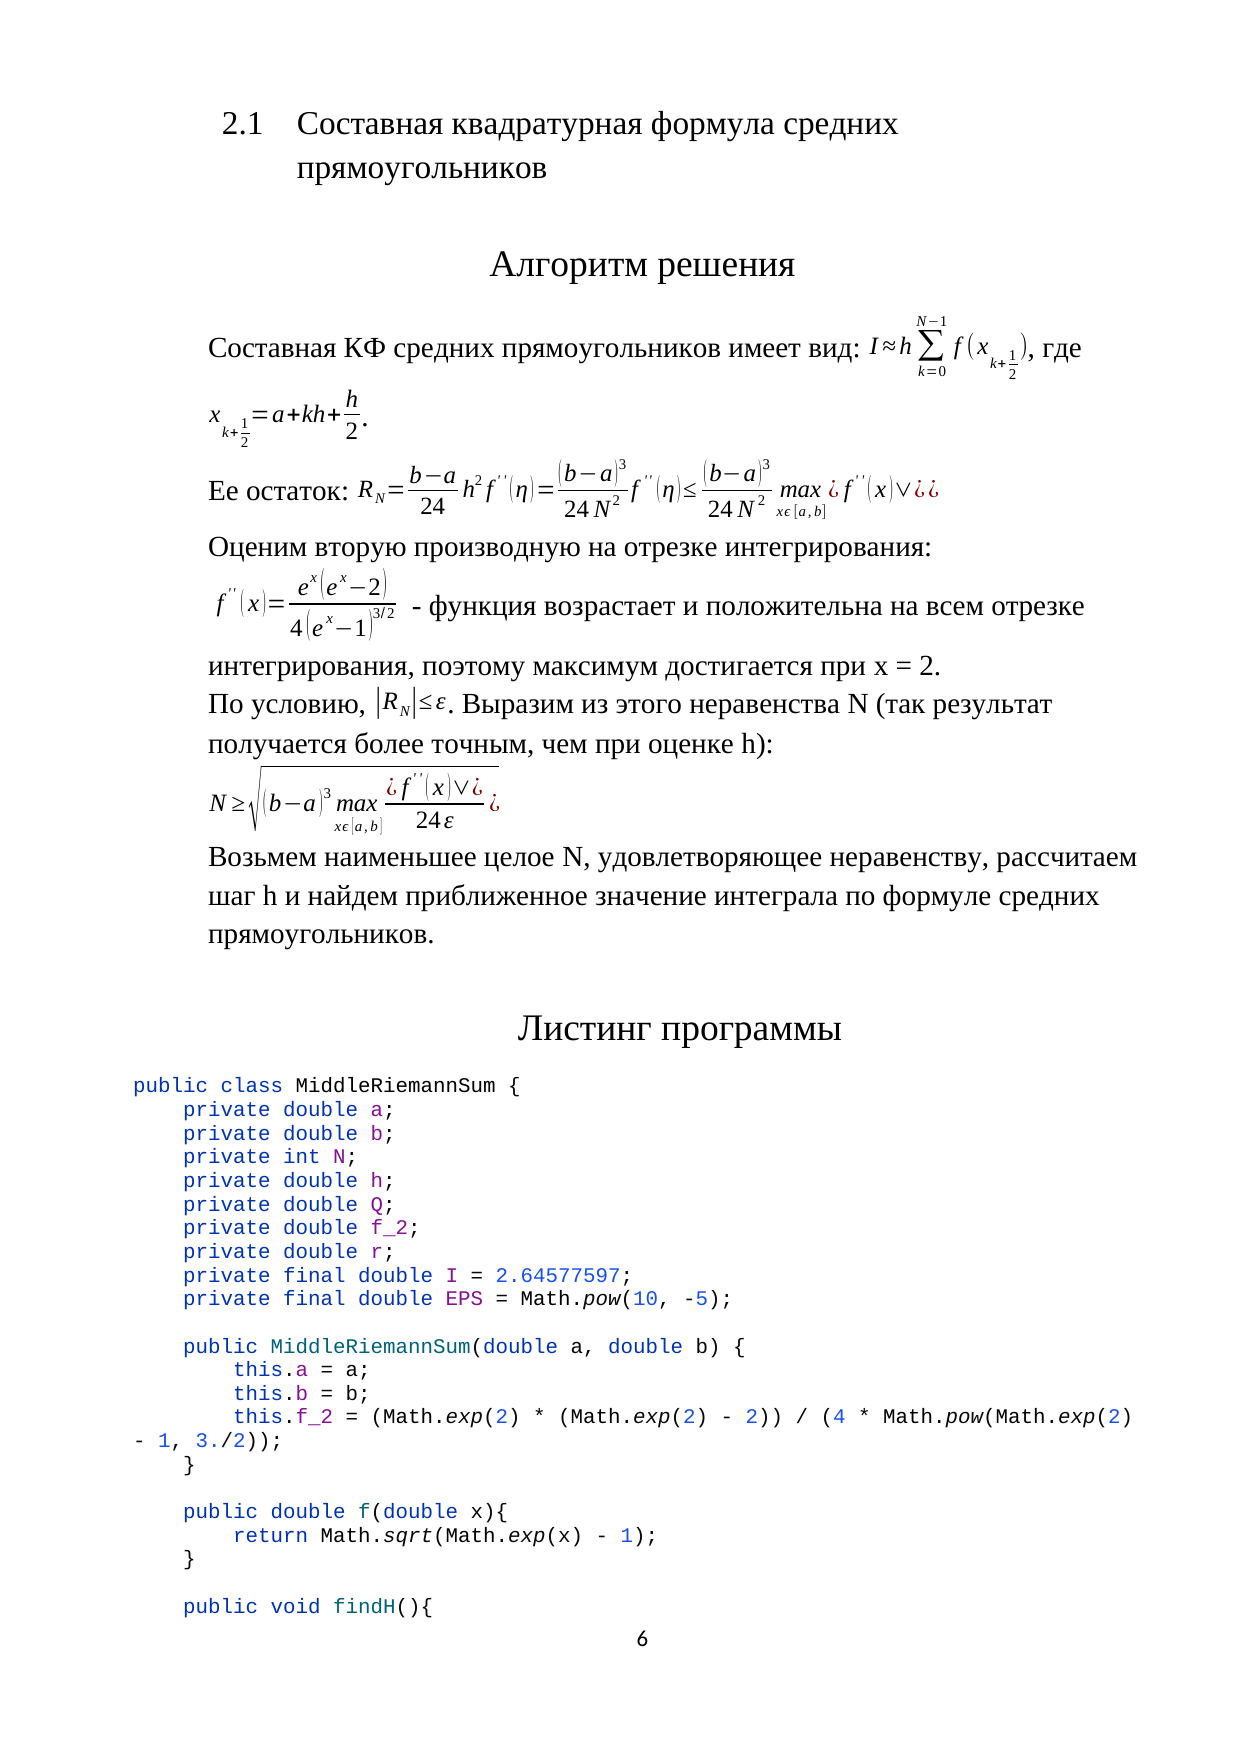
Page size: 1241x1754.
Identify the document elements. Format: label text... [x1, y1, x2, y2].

list Ее остаток: [208, 455, 1152, 524]
subtitle Листинг программы [208, 1005, 1152, 1048]
list По условию, . Выразим из этого неравенства N (так результат получается более точным, чем при оценке h): [208, 686, 1152, 759]
list - функция возрастает и положительна на всем отрезке интегрирования, поэтому максимум достигается при x = 2. [208, 567, 1152, 681]
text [133, 1076, 1152, 1619]
list Составная КФ средних прямоугольников имеет вид: , где . [208, 312, 1152, 450]
subtitle Алгоритм решения [133, 242, 1152, 285]
list Возьмем наименьшее целое N, удовлетворяющее неравенству, рассчитаем шаг h и найдем приближенное значение интеграла по формуле средних прямоугольников. [208, 839, 1152, 950]
list Оценим вторую производную на отрезке интегрирования: [208, 529, 1152, 562]
list Составная квадратурная формула средних прямоугольников [222, 103, 1152, 186]
